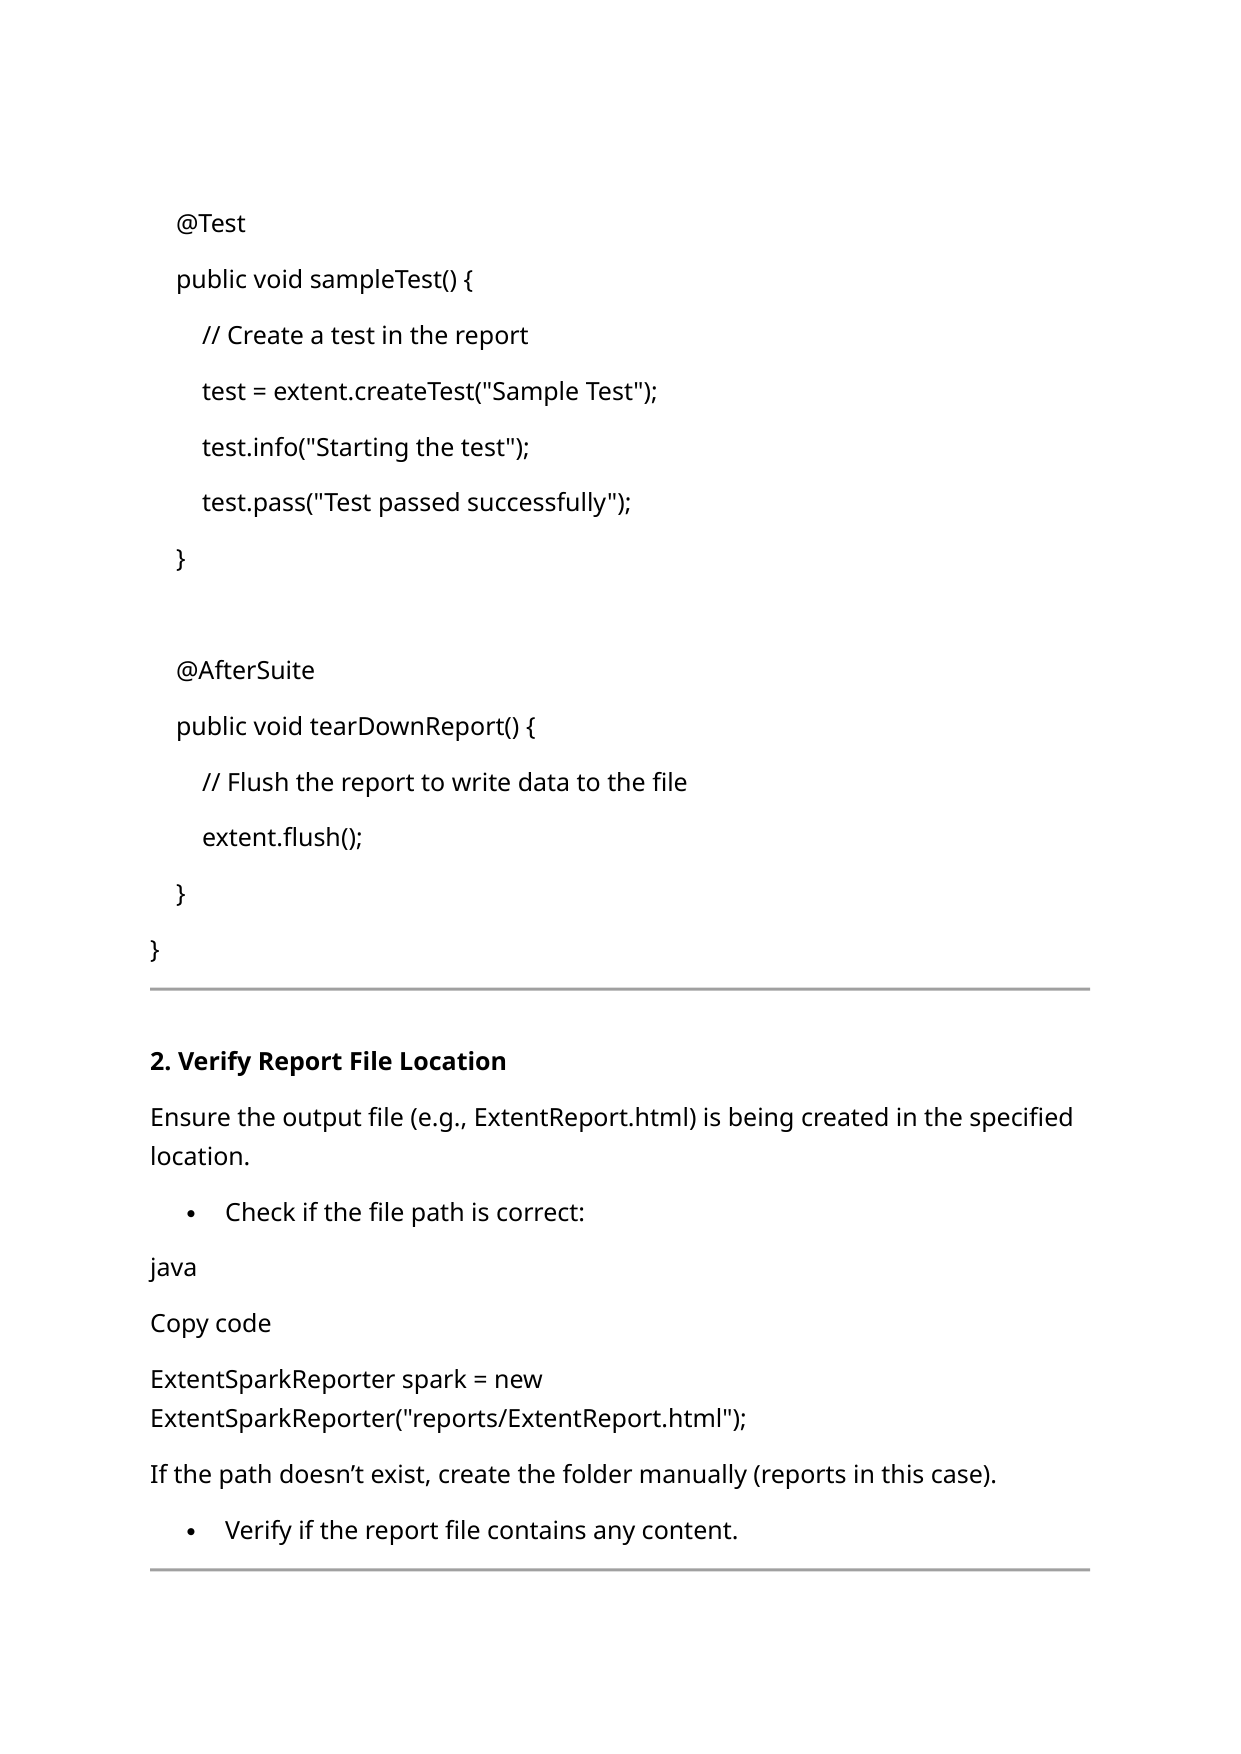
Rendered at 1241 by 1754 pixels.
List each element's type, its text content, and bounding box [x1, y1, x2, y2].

text public void tearDownReport() { [150, 708, 1090, 742]
text ExtentSparkReporter spark = new ExtentSparkReporter("reports/ExtentReport.html"); [150, 1362, 1090, 1435]
list Check if the file path is correct: [187, 1194, 1090, 1228]
text } [150, 541, 1090, 575]
text If the path doesn’t exist, create the folder manually (reports in this case). [150, 1457, 1090, 1491]
text test = extent.createTest("Sample Test"); [150, 373, 1090, 407]
text } [150, 932, 1090, 966]
text public void sampleTest() { [150, 262, 1090, 296]
text // Create a test in the report [150, 317, 1090, 352]
text @AfterSuite [150, 652, 1090, 687]
text // Flush the report to write data to the file [150, 764, 1090, 798]
text test.pass("Test passed successfully"); [150, 485, 1090, 519]
text extent.flush(); [150, 820, 1090, 854]
text test.info("Starting the test"); [150, 429, 1090, 463]
list Verify if the report file contains any content. [187, 1512, 1090, 1547]
text @Test [150, 206, 1090, 240]
text 2. Verify Report File Location [150, 1043, 1090, 1077]
text java [150, 1250, 1090, 1284]
text } [150, 876, 1090, 910]
text Copy code [150, 1306, 1090, 1340]
text Ensure the output file (e.g., ExtentReport.html) is being created in the specified location. [150, 1099, 1090, 1172]
